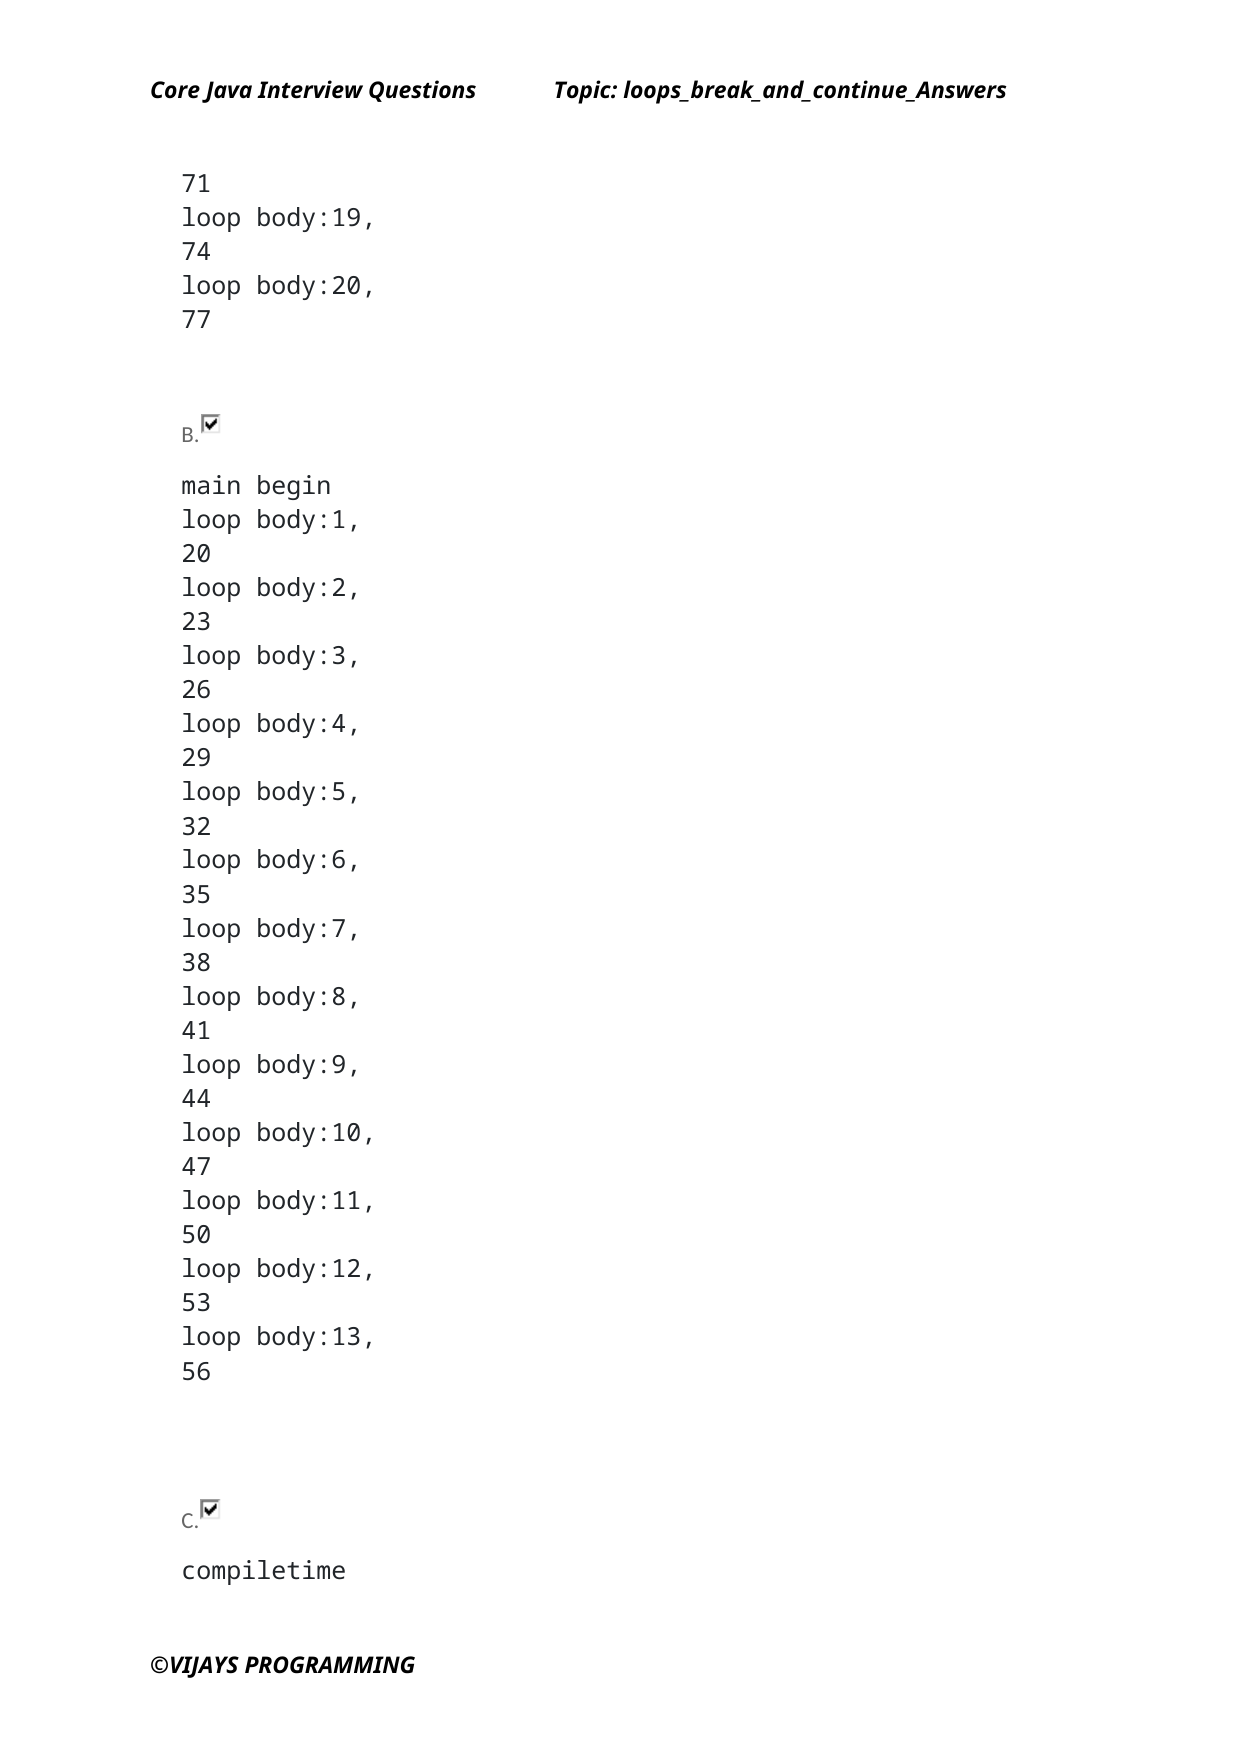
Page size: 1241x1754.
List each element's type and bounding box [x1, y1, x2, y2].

table_cell [150, 150, 1090, 1602]
